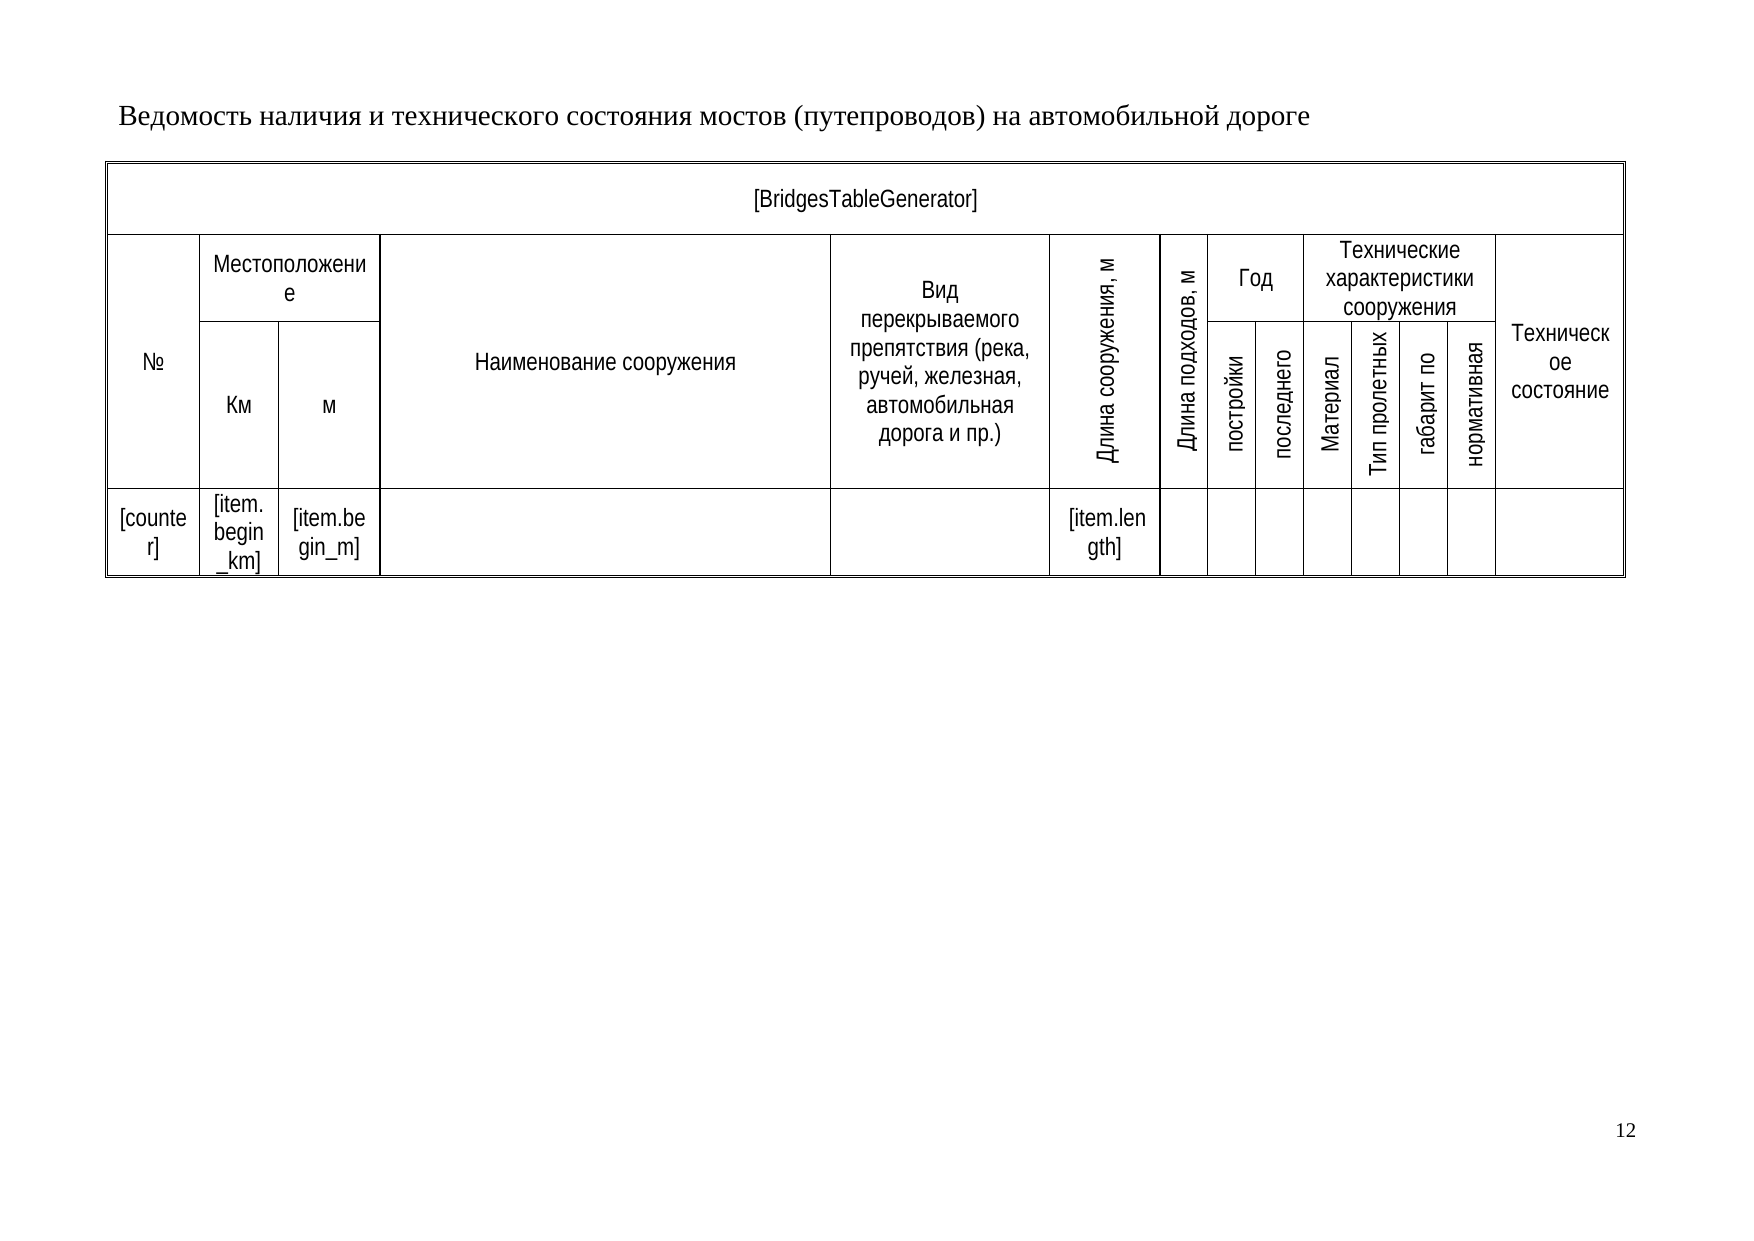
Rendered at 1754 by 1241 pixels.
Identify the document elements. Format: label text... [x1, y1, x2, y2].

table_cell [1400, 489, 1447, 574]
table_cell Технические характеристики сооружения [1304, 235, 1495, 321]
table_cell последнего капитального ремонта [1256, 322, 1303, 488]
table_cell [1161, 489, 1207, 574]
table_cell [item.begin_km] [200, 489, 278, 574]
table_cell постройки [1208, 322, 1255, 488]
table_cell Длина сооружения, м [1050, 235, 1159, 488]
table_cell Вид перекрываемого препятствия (река, ручей, железная, автомобильная дорога и пр.) [831, 235, 1049, 488]
table_cell Местоположение [200, 235, 379, 321]
table_cell нормативная нагрузка [1448, 322, 1495, 488]
table_cell Техническое состояние [1496, 235, 1623, 488]
table_cell Км [200, 322, 278, 488]
table_cell [1304, 489, 1351, 574]
table_cell [1448, 489, 1495, 574]
table_cell Материал пролетных строений [1304, 322, 1351, 488]
table_cell [381, 489, 830, 574]
table_cell Длина подходов, м [1161, 235, 1207, 488]
table_cell № [108, 235, 199, 488]
table_cell [counter] [108, 489, 199, 574]
table_cell [1352, 489, 1399, 574]
subtitle Ведомость наличия и технического состояния мостов (путепроводов) на автомобильной дороге [118, 98, 1636, 131]
table_cell [item.length] [1050, 489, 1159, 574]
table_cell м [279, 322, 379, 488]
table_cell [1496, 489, 1623, 574]
table_cell [831, 489, 1049, 574]
table_cell [1208, 489, 1255, 574]
table_cell габарит по высоте, м [1400, 322, 1447, 488]
table_cell Тип пролетных строений [1352, 322, 1399, 488]
table_cell [1256, 489, 1303, 574]
table_cell Наименование сооружения [381, 235, 830, 488]
table_header [BridgesTableGenerator] [108, 164, 1623, 234]
table_cell [item.begin_m] [279, 489, 379, 574]
table_cell Год [1208, 235, 1303, 321]
